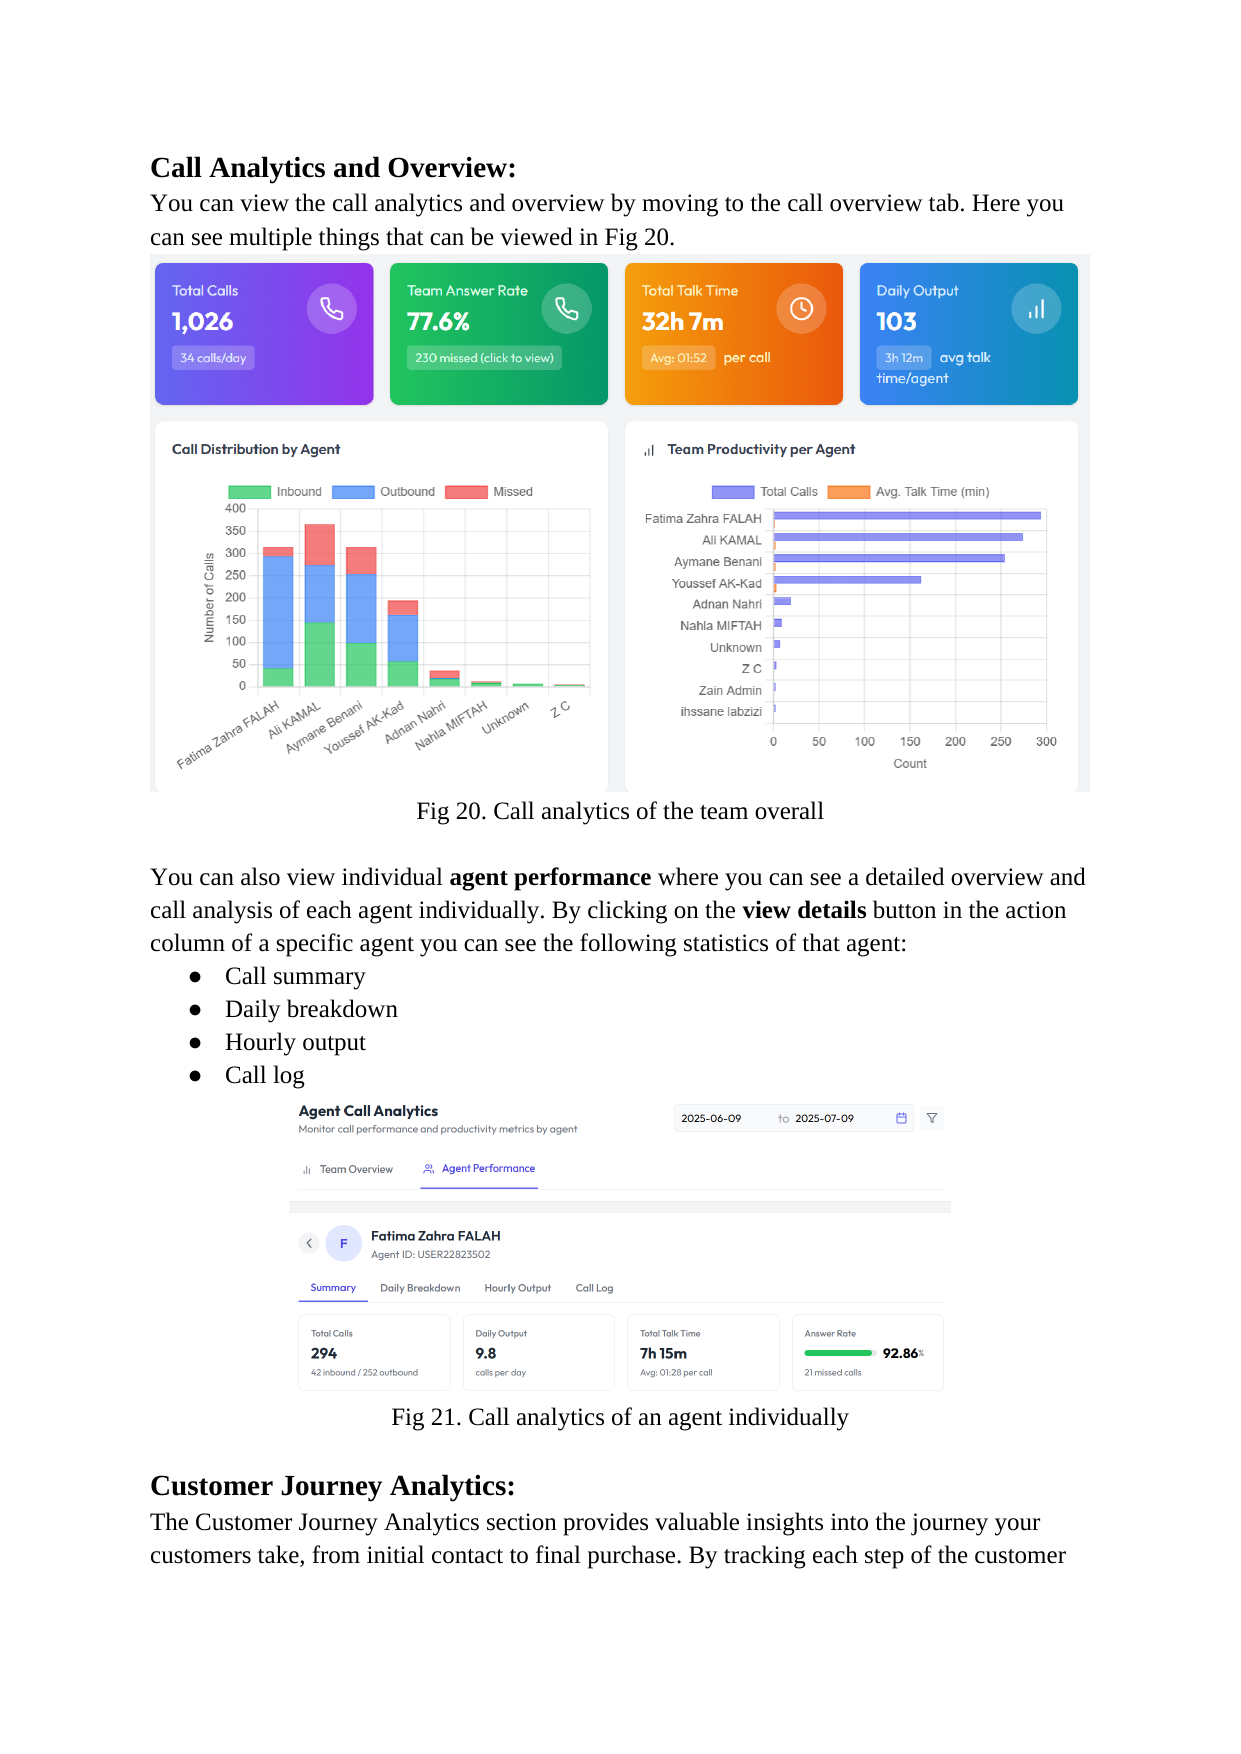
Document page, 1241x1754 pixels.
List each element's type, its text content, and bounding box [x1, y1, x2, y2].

text You can also view individual agent performance where you can see a detailed overview and call analysis of each agent individually. By clicking on the view details button in the action column of a specific agent you can see the following statistics of that agent: [150, 862, 1090, 957]
list Daily breakdown [187, 994, 1090, 1023]
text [150, 1507, 1090, 1569]
list Hourly output [187, 1027, 1090, 1056]
text Fig 20. Call analytics of the team overall [150, 796, 1090, 825]
picture [150, 254, 1091, 792]
text Fig 21. Call analytics of an agent individually [150, 1402, 1090, 1431]
text You can view the call analytics and overview by moving to the call overview tab. Here you can see multiple things that can be viewed in Fig 20. [150, 188, 1090, 250]
list Call log [187, 1061, 1090, 1089]
picture [289, 1093, 951, 1398]
subtitle Customer Journey Analytics: [150, 1468, 1090, 1502]
list Call summary [187, 961, 1090, 990]
subtitle Call Analytics and Overview: [150, 150, 1090, 183]
